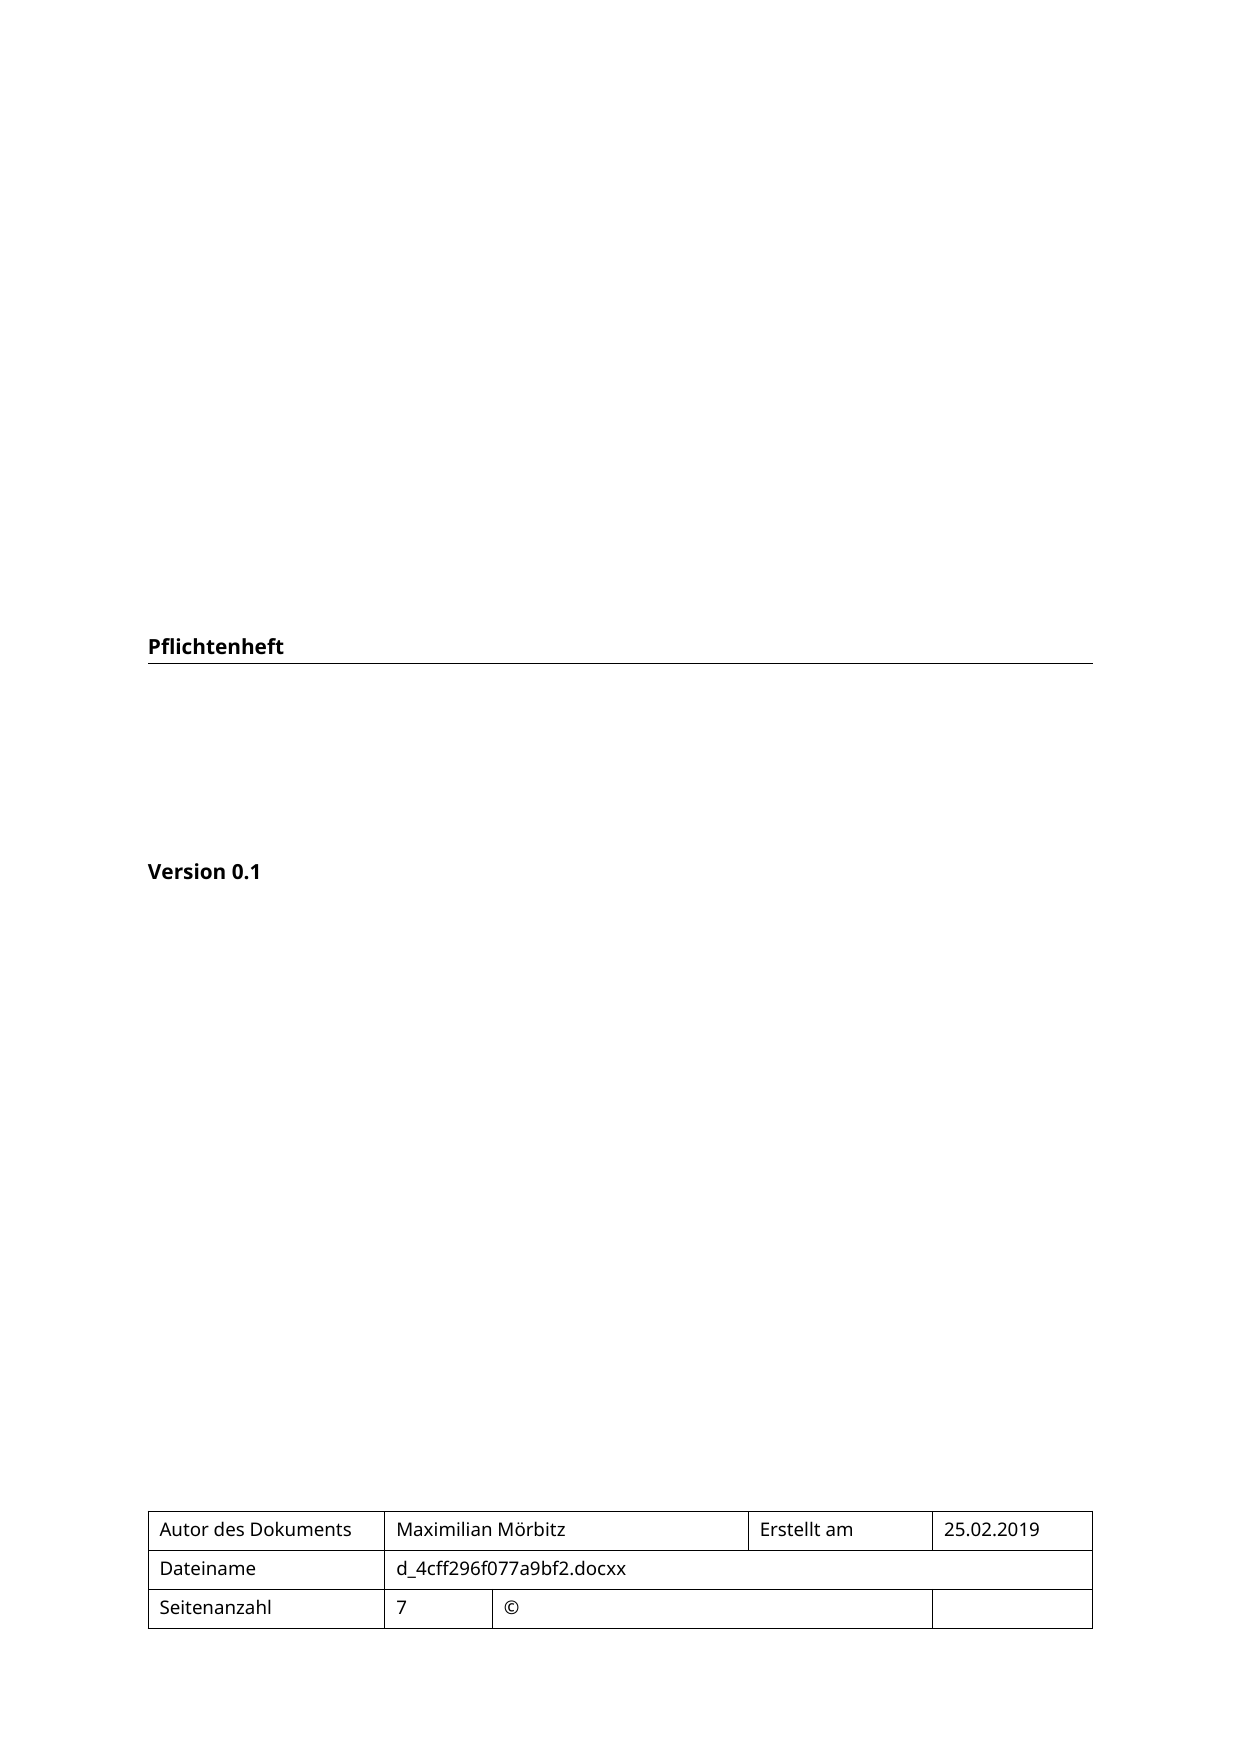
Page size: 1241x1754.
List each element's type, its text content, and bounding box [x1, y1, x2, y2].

text Pflichtenheft [148, 632, 1093, 663]
text Version 0.1 [148, 857, 1093, 885]
